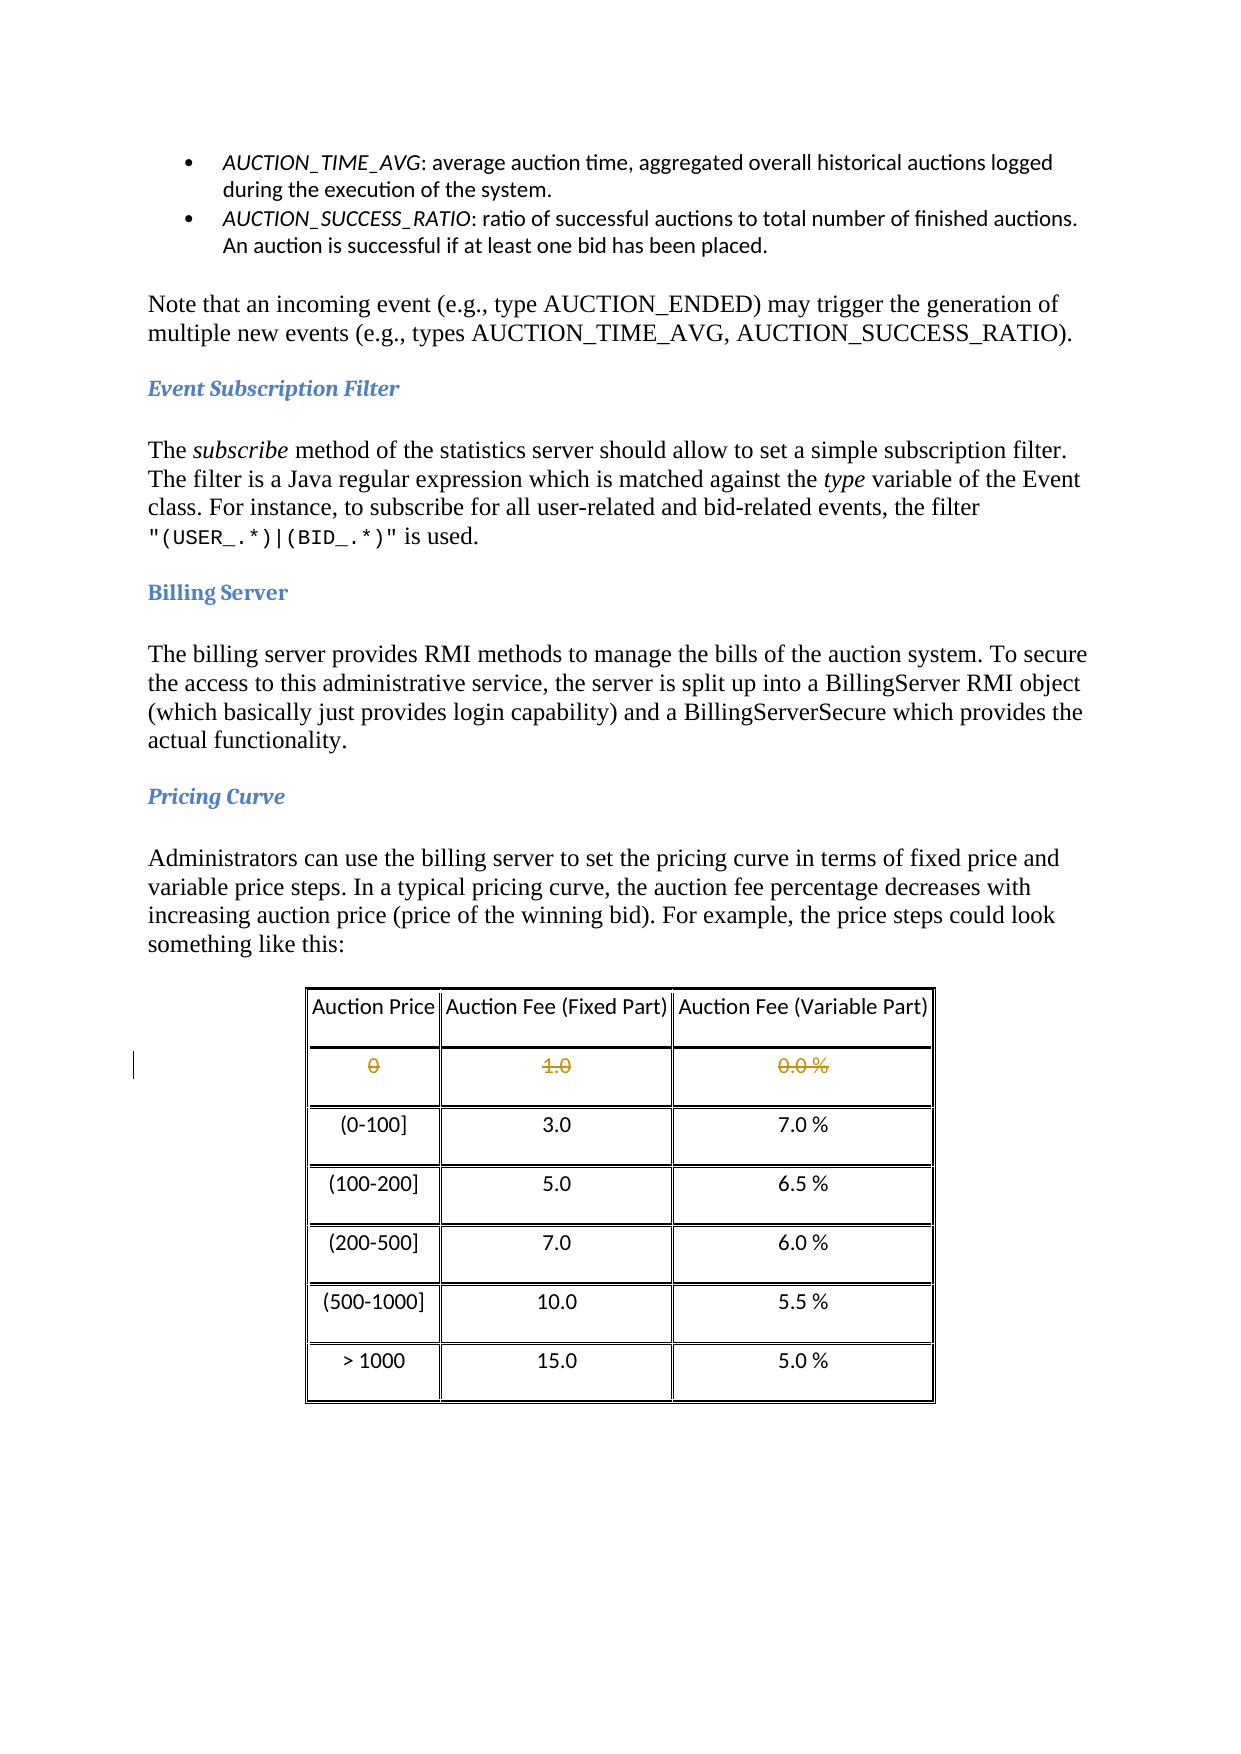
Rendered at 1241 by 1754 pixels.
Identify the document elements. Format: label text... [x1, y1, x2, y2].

table_cell (200-500] [308, 1223, 439, 1282]
table_cell 10.0 [442, 1286, 671, 1341]
list AUCTION_TIME_AVG: average auction time, aggregated overall historical auctions logged during the execution of the system. [185, 148, 1093, 204]
table_cell [442, 1049, 671, 1105]
table_cell (0-100] [308, 1105, 439, 1164]
subtitle Event Subscription Filter [148, 376, 1093, 402]
table_cell 15.0 [441, 1345, 673, 1400]
text Note that an incoming event (e.g., type AUCTION_ENDED) may trigger the generation of multiple new events (e.g., types AUCTION_TIME_AVG, AUCTION_SUCCESS_RATIO). [148, 289, 1093, 346]
table_cell 5.0 [442, 1168, 671, 1223]
text Administrators can use the billing server to set the pricing curve in terms of fixed price and variable price steps. In a typical pricing curve, the auction fee percentage decreases with increasing auction price (price of the winning bid). For example, the price steps could look something like this: [148, 843, 1093, 958]
table_cell > 1000 [308, 1341, 441, 1400]
text The billing server provides RMI methods to manage the bills of the auction system. To secure the access to this administrative service, the server is split up into a BillingServer RMI object (which basically just provides login capability) and a BillingServerSecure which provides the actual functionality. [148, 639, 1093, 754]
table_header Auction Price [308, 990, 441, 1046]
table_cell (100-200] [308, 1164, 439, 1223]
subtitle Billing Server [148, 580, 1093, 606]
subtitle Pricing Curve [148, 783, 1093, 810]
table_header Auction Fee (Variable Part) [673, 990, 932, 1046]
table_cell 6.5 % [674, 1164, 933, 1223]
list AUCTION_SUCCESS_RATIO: ratio of successful auctions to total number of finished auctions. An auction is successful if at least one bid has been placed. [185, 204, 1093, 260]
table_cell 6.0 % [674, 1223, 933, 1282]
table_cell 5.0 % [673, 1341, 933, 1400]
text The subscribe method of the statistics server should allow to set a simple subscription filter. The filter is a Java regular expression which is matched against the type variable of the Event class. For instance, to subscribe for all user-related and bid-related events, the filter "(USER_.*)|(BID_.*)" is used. [148, 435, 1093, 551]
table_cell 7.0 % [674, 1105, 933, 1164]
table_cell [308, 1046, 439, 1105]
table_cell 5.5 % [674, 1282, 933, 1341]
table_header Auction Fee (Fixed Part) [441, 990, 673, 1046]
table_cell 3.0 [442, 1109, 671, 1164]
table_cell 7.0 [442, 1227, 671, 1282]
table_cell [674, 1046, 932, 1105]
table_cell (500-1000] [308, 1282, 439, 1341]
